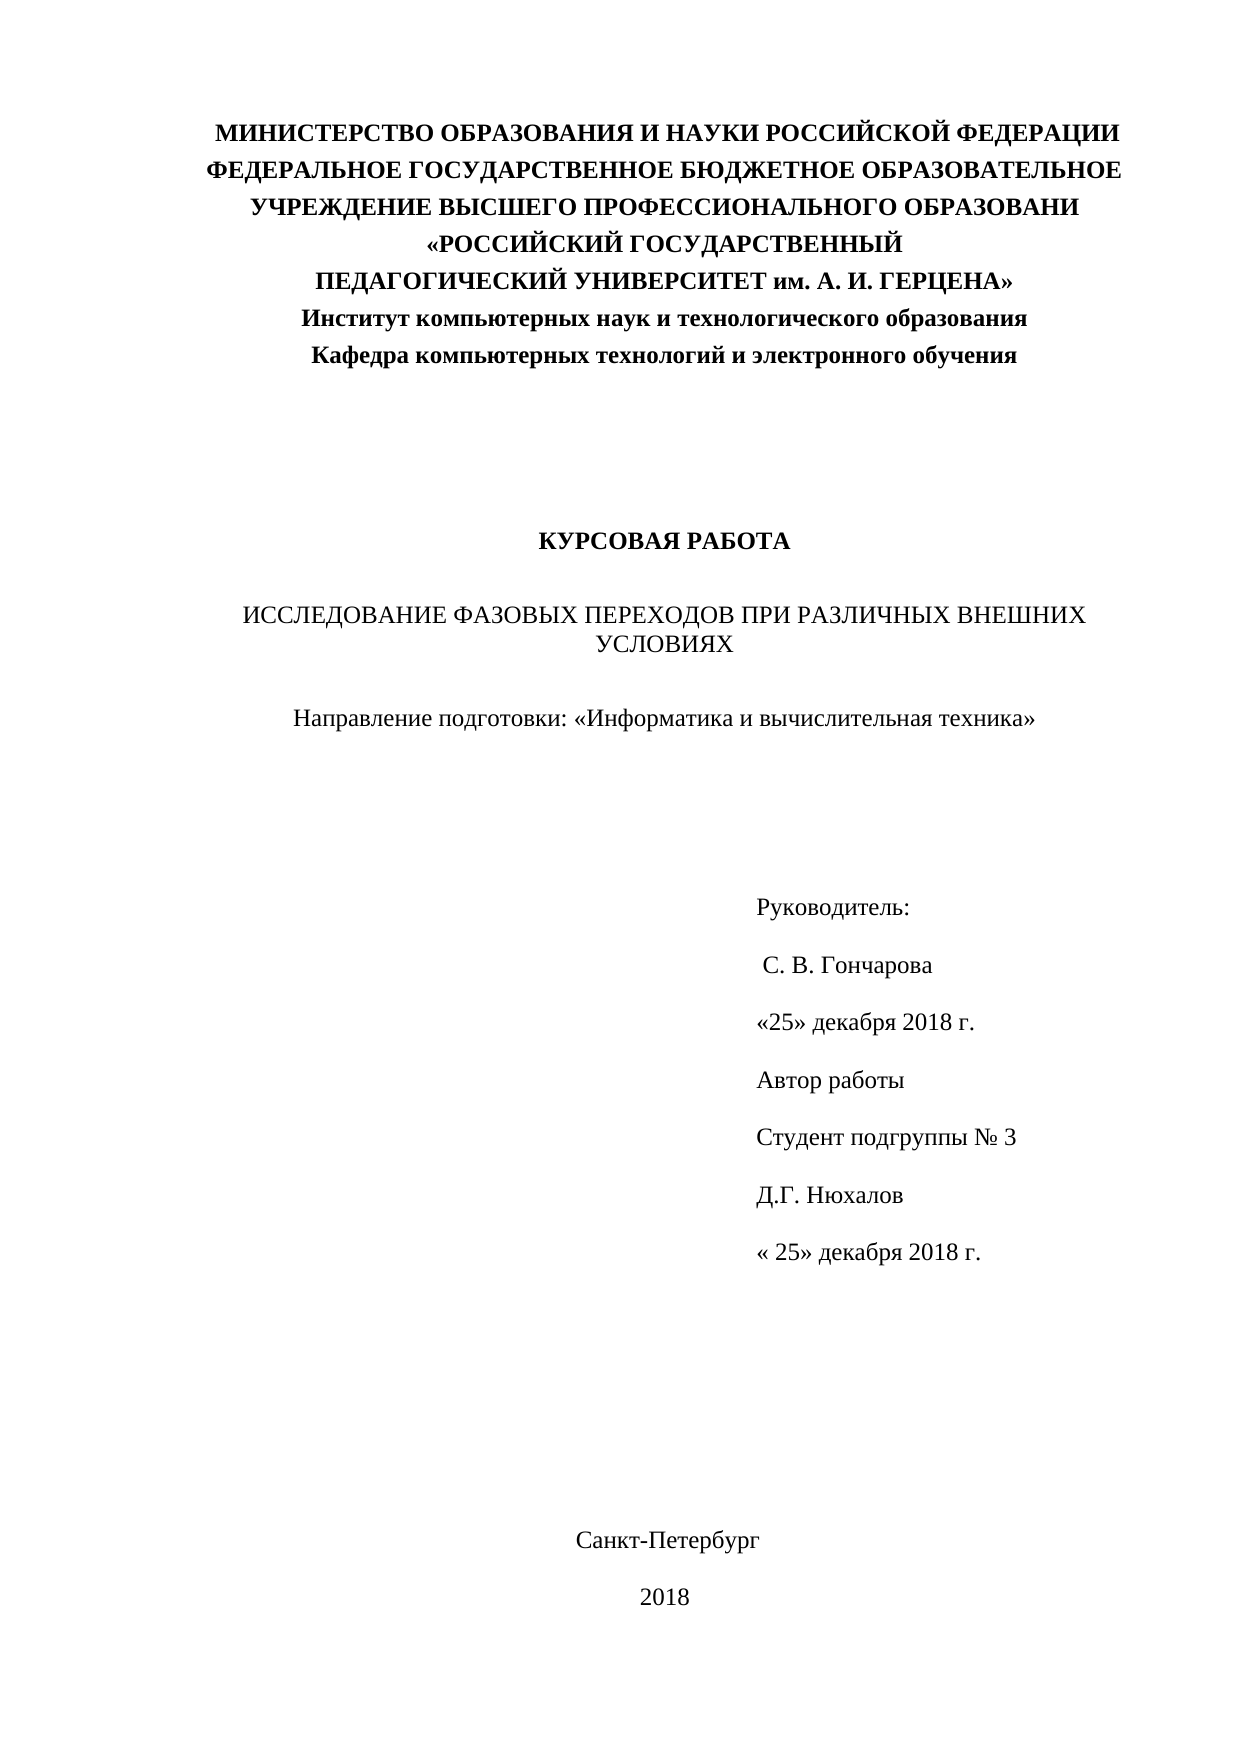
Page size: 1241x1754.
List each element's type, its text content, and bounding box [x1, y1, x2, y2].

text МИНИСТЕРСТВО ОБРАЗОВАНИЯ И НАУКИ РОССИЙСКОЙ ФЕДЕРАЦИИ [177, 118, 1152, 147]
text ФЕДЕРАЛЬНОЕ ГОСУДАРСТВЕННОЕ БЮДЖЕТНОЕ ОБРАЗОВАТЕЛЬНОЕ [177, 155, 1152, 184]
text КУРСОВАЯ РАБОТА [177, 526, 1152, 555]
text С. В. Гончарова [756, 950, 1152, 978]
text Санкт-Петербург [177, 1525, 1152, 1553]
text Институт компьютерных наук и технологического образования [177, 303, 1152, 332]
text « 25» декабря 2018 г. [756, 1237, 1152, 1266]
text ИССЛЕДОВАНИЕ ФАЗОВЫХ ПЕРЕХОДОВ ПРИ РАЗЛИЧНЫХ ВНЕШНИХ УСЛОВИЯХ [177, 600, 1152, 658]
text ПЕДАГОГИЧЕСКИЙ УНИВЕРСИТЕТ им. А. И. ГЕРЦЕНА» [177, 266, 1152, 295]
text УЧРЕЖДЕНИЕ ВЫСШЕГО ПРОФЕССИОНАЛЬНОГО ОБРАЗОВАНИ [177, 192, 1152, 221]
text «25» декабря 2018 г. [756, 1007, 1152, 1036]
text 2018 [177, 1582, 1152, 1611]
text Направление подготовки: «Информатика и вычислительная техника» [177, 703, 1152, 732]
text «РОССИЙСКИЙ ГОСУДАРСТВЕННЫЙ [177, 229, 1152, 258]
text Руководитель: [756, 892, 1152, 921]
text Д.Г. Нюхалов [756, 1180, 1152, 1208]
text Кафедра компьютерных технологий и электронного обучения [177, 341, 1152, 369]
text Студент подгруппы № 3 [756, 1122, 1152, 1151]
text Автор работы [756, 1065, 1152, 1093]
